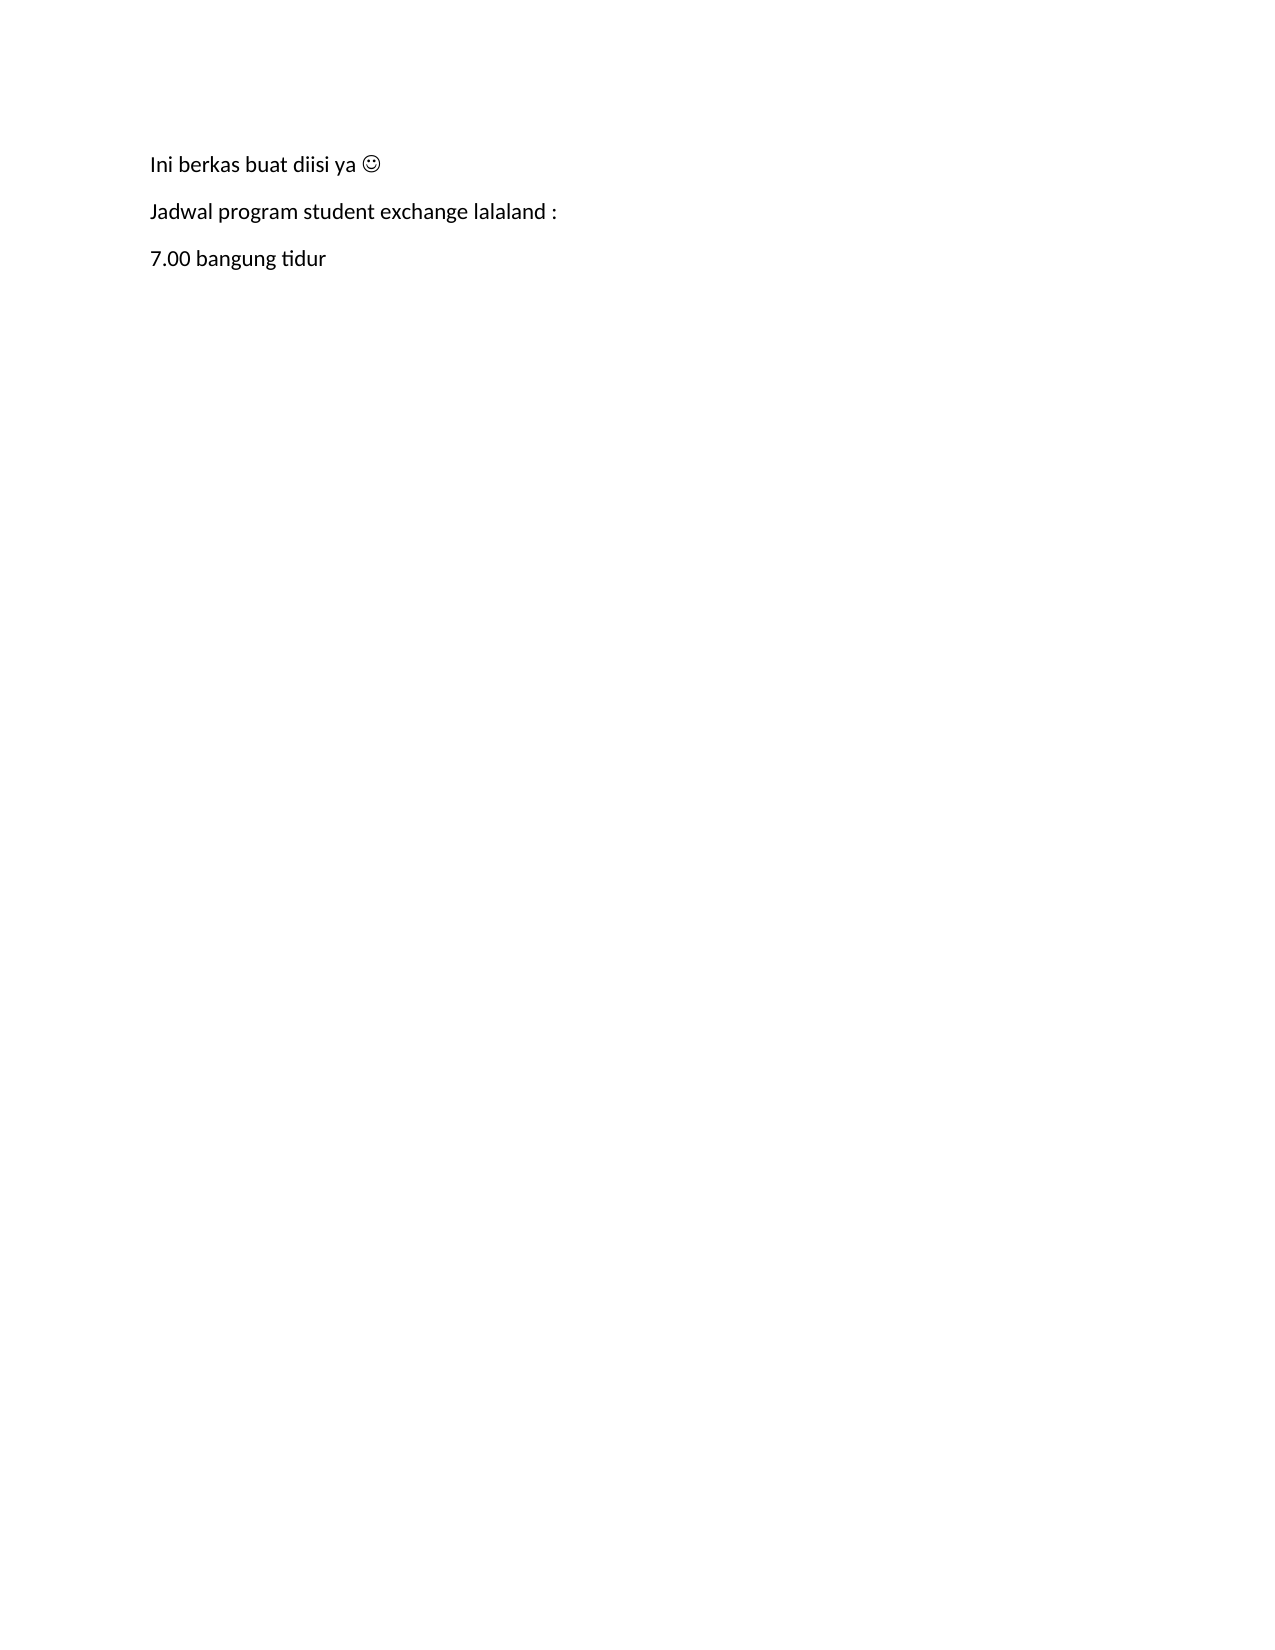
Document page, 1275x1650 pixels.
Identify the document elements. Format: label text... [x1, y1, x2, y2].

text 7.00 bangung tidur [150, 244, 1125, 272]
text Jadwal program student exchange lalaland : [150, 197, 1125, 225]
text Ini berkas buat diisi ya [150, 150, 1125, 178]
